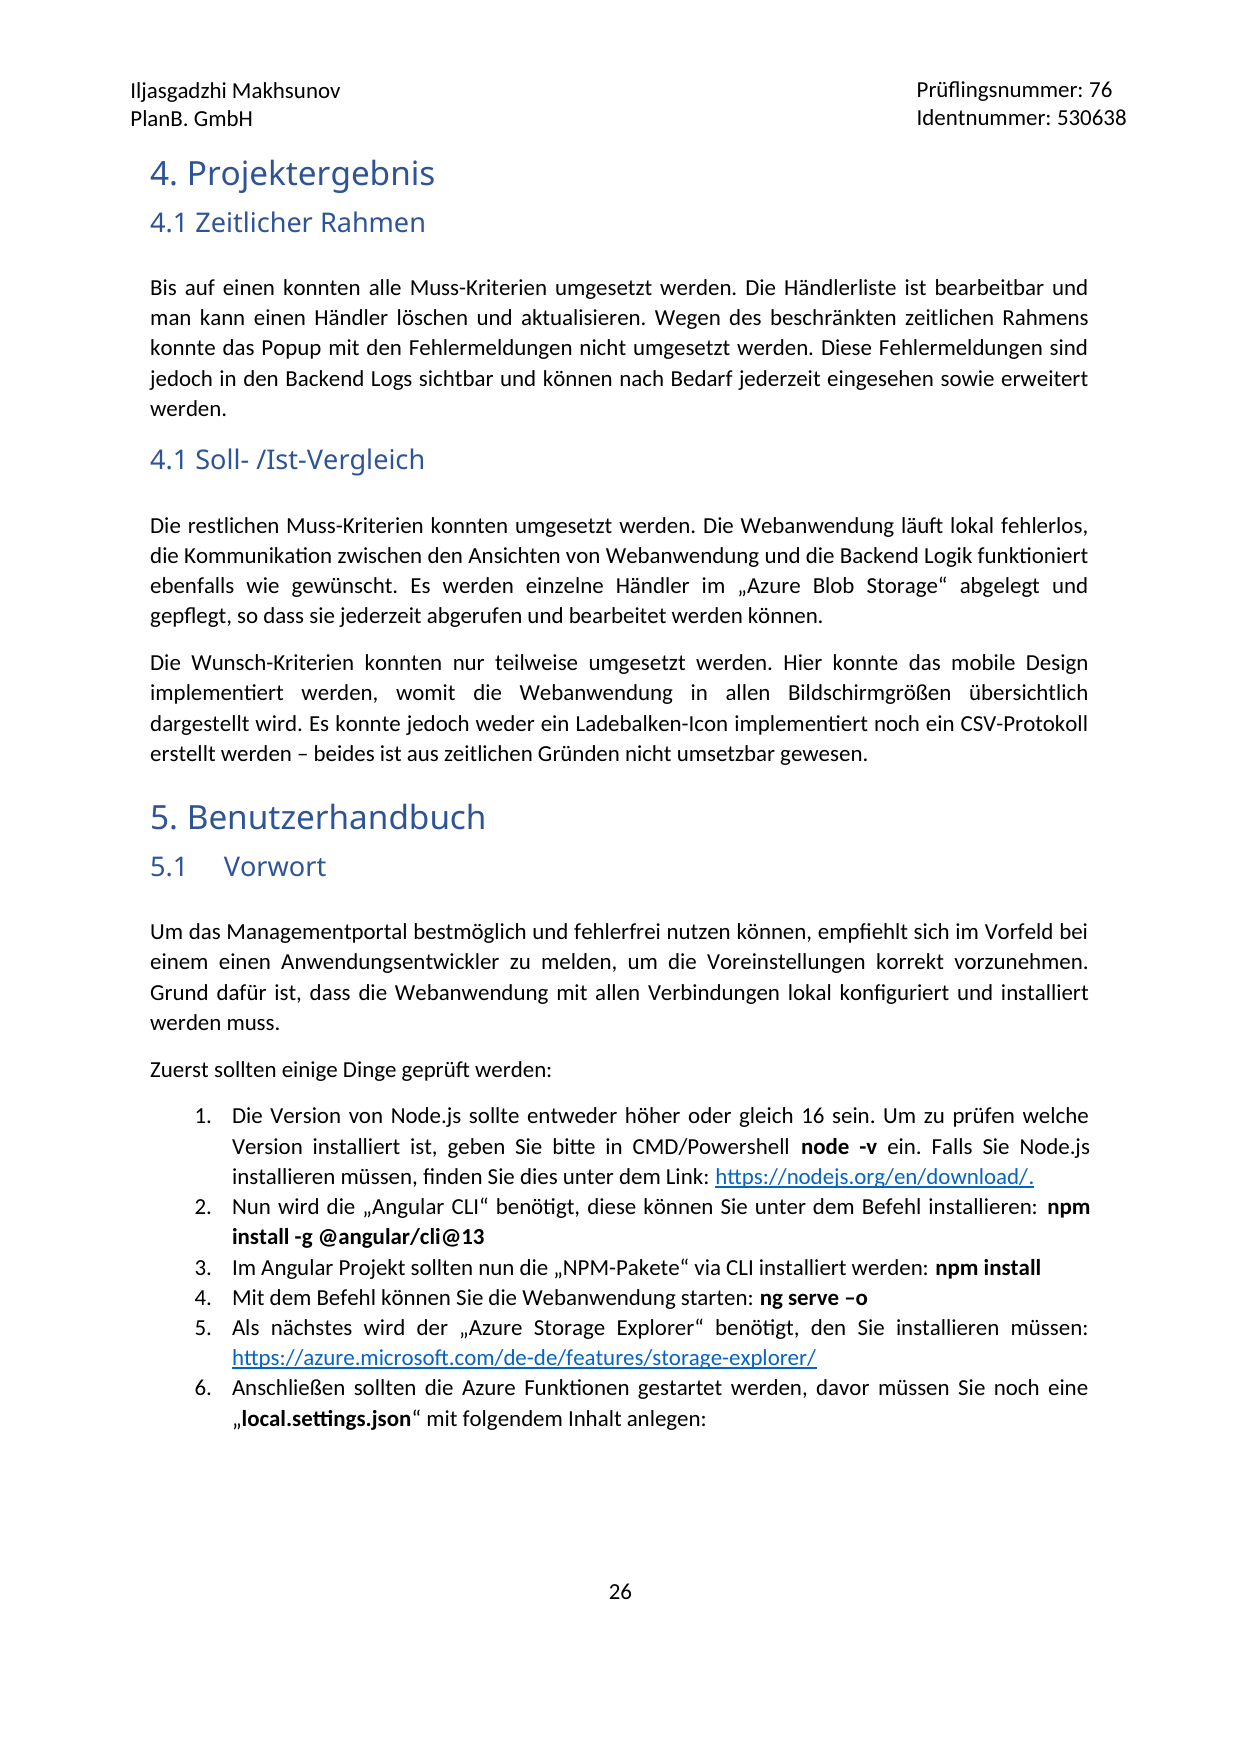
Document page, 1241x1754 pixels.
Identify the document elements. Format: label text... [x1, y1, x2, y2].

text Die restlichen Muss-Kriterien konnten umgesetzt werden. Die Webanwendung läuft lokal fehlerlos, die Kommunikation zwischen den Ansichten von Webanwendung und die Backend Logik funktioniert ebenfalls wie gewünscht. Es werden einzelne Händler im „Azure Blob Storage“ abgelegt und gepflegt, so dass sie jederzeit abgerufen und bearbeitet werden können. [150, 511, 1090, 629]
text Um das Managementportal bestmöglich und fehlerfrei nutzen können, empfiehlt sich im Vorfeld bei einem einen Anwendungsentwickler zu melden, um die Voreinstellungen korrekt vorzunehmen. Grund dafür ist, dass die Webanwendung mit allen Verbindungen lokal konfiguriert und installiert werden muss. [150, 917, 1090, 1036]
list Mit dem Befehl können Sie die Webanwendung starten: ng serve –o [194, 1283, 1090, 1311]
subtitle 5. Benutzerhandbuch [150, 794, 1090, 839]
list Im Angular Projekt sollten nun die „NPM-Pakete“ via CLI installiert werden: npm install [194, 1253, 1090, 1281]
text Die Wunsch-Kriterien konnten nur teilweise umgesetzt werden. Hier konnte das mobile Design implementiert werden, womit die Webanwendung in allen Bildschirmgrößen übersichtlich dargestellt wird. Es konnte jedoch weder ein Ladebalken-Icon implementiert noch ein CSV-Protokoll erstellt werden – beides ist aus zeitlichen Gründen nicht umsetzbar gewesen. [150, 648, 1090, 767]
subtitle 4.1 Soll- /Ist-Vergleich [150, 441, 1090, 478]
subtitle 4.1 Zeitlicher Rahmen [150, 203, 1090, 240]
text Zuerst sollten einige Dinge geprüft werden: [150, 1055, 1090, 1083]
list Anschließen sollten die Azure Funktionen gestartet werden, davor müssen Sie noch eine „local.settings.json“ mit folgendem Inhalt anlegen: [194, 1373, 1090, 1432]
list Nun wird die „Angular CLI“ benötigt, diese können Sie unter dem Befehl installieren: npm install -g @angular/cli@13 [194, 1192, 1090, 1251]
text Bis auf einen konnten alle Muss-Kriterien umgesetzt werden. Die Händlerliste ist bearbeitbar und man kann einen Händler löschen und aktualisieren. Wegen des beschränkten zeitlichen Rahmens konnte das Popup mit den Fehlermeldungen nicht umgesetzt werden. Diese Fehlermeldungen sind jedoch in den Backend Logs sichtbar und können nach Bedarf jederzeit eingesehen sowie erweitert werden. [150, 273, 1090, 422]
list Als nächstes wird der „Azure Storage Explorer“ benötigt, den Sie installieren müssen: https://azure.microsoft.com/de-de/features/storage-explorer/ [194, 1313, 1090, 1371]
subtitle 4. Projektergebnis [150, 150, 1090, 195]
list Die Version von Node.js sollte entweder höher oder gleich 16 sein. Um zu prüfen welche Version installiert ist, geben Sie bitte in CMD/Powershell node -v ein. Falls Sie Node.js installieren müssen, finden Sie dies unter dem Link: https://nodejs.org/en/download/. [194, 1102, 1090, 1190]
subtitle Vorwort [150, 847, 1090, 884]
